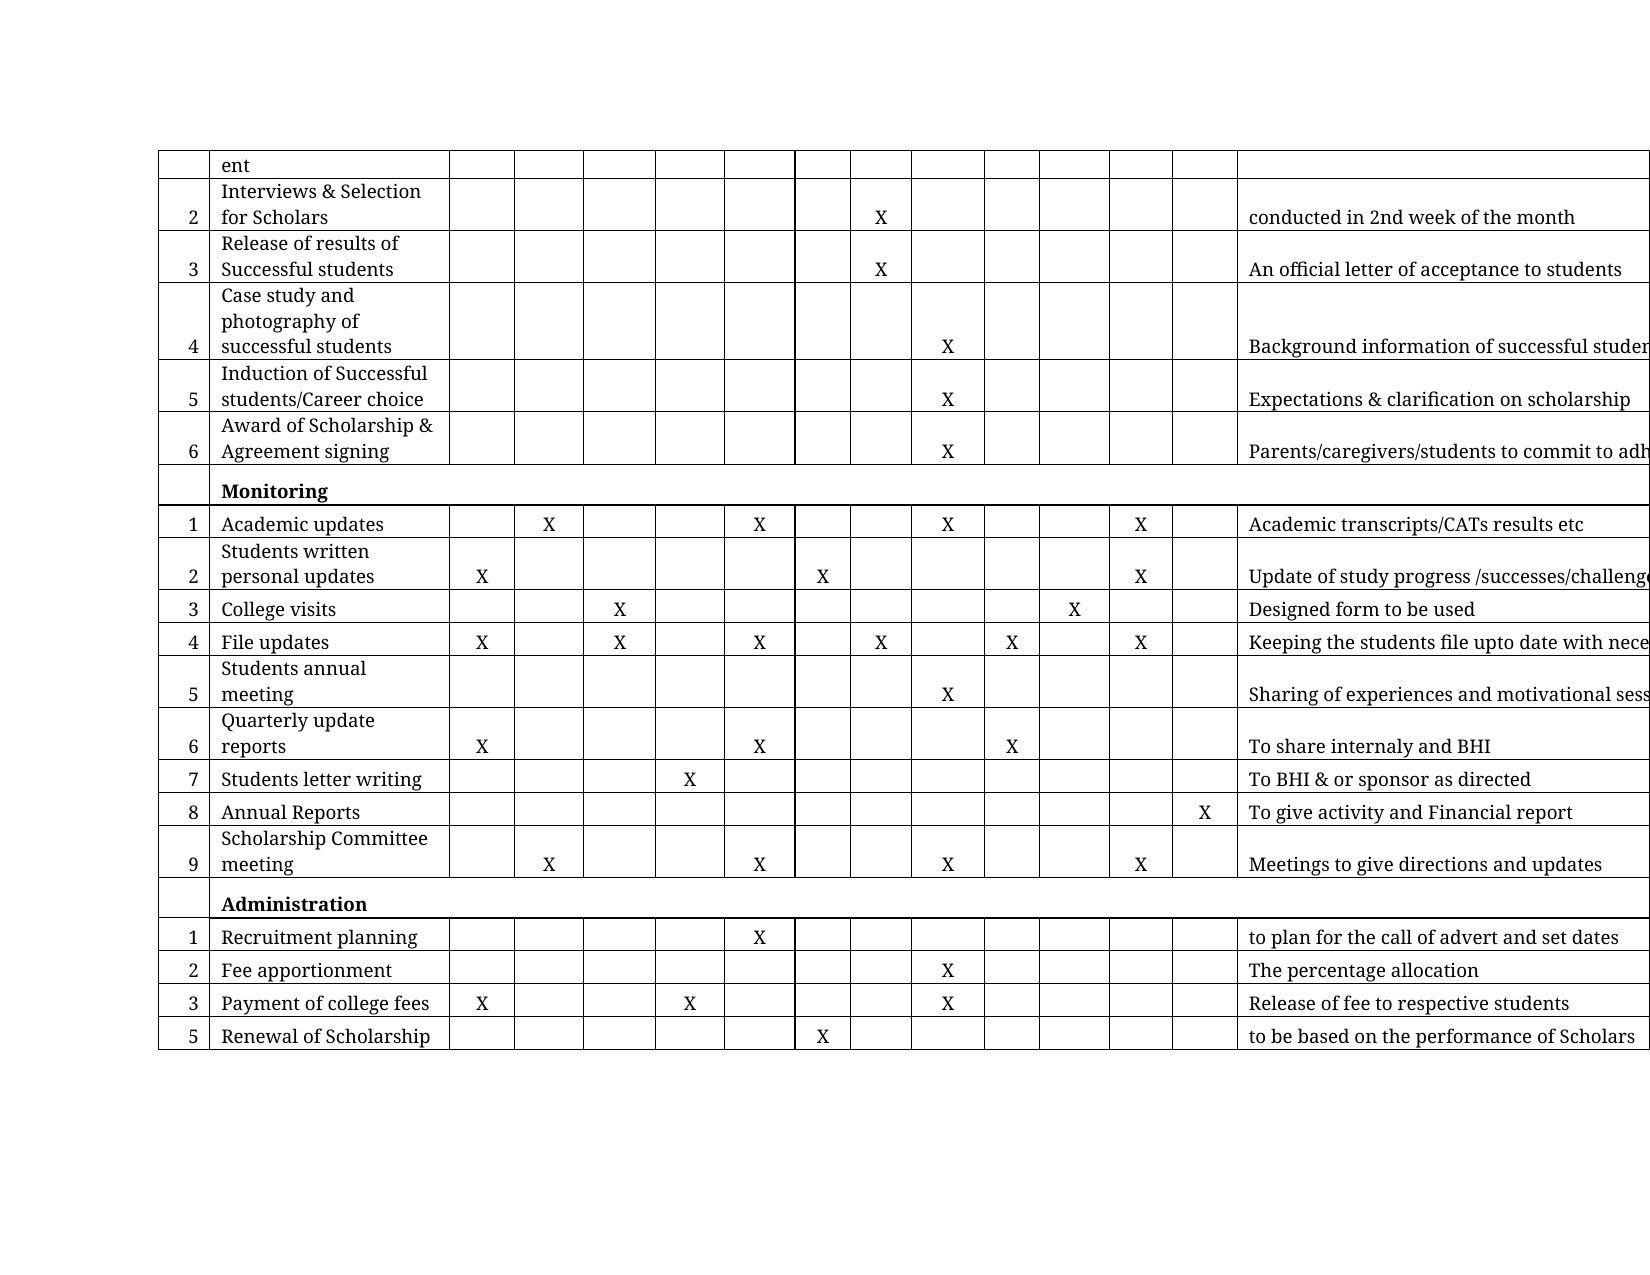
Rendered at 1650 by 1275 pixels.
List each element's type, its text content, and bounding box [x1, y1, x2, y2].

table_cell [796, 179, 850, 230]
table_cell [1173, 179, 1237, 230]
table_cell X [796, 538, 850, 589]
table_cell X [851, 623, 911, 655]
table_cell [725, 984, 794, 1016]
table_cell [985, 826, 1039, 877]
table_cell [851, 708, 911, 759]
table_cell [1040, 919, 1109, 950]
table_cell Quarterly update reports [210, 708, 449, 759]
table_cell 3 [159, 984, 209, 1016]
table_cell [912, 179, 984, 230]
table_cell [1110, 793, 1172, 824]
table_cell [450, 151, 514, 178]
table_cell X [1040, 590, 1109, 622]
table_cell [796, 506, 850, 537]
table_cell 5 [159, 1017, 209, 1048]
table_cell 1 [159, 918, 209, 950]
table_cell [725, 151, 794, 178]
table_cell [1173, 283, 1237, 359]
table_cell X [912, 656, 984, 707]
table_cell X [796, 1017, 850, 1048]
table_cell [912, 919, 984, 950]
table_cell [584, 538, 655, 589]
table_cell [515, 951, 583, 983]
table_cell [584, 151, 655, 178]
table_cell X [985, 623, 1039, 655]
table_cell [1173, 360, 1237, 411]
table_cell [1173, 760, 1237, 792]
table_cell [1040, 826, 1109, 877]
table_cell [725, 538, 794, 589]
table_cell [656, 623, 724, 655]
table_cell [450, 283, 514, 359]
table_cell 1 [159, 506, 209, 537]
table_cell [1040, 760, 1109, 792]
table_cell [450, 951, 514, 983]
table_cell 3 [159, 231, 209, 282]
table_cell [1110, 151, 1172, 178]
table_cell [656, 590, 724, 622]
table_cell Award of Scholarship & Agreement signing [210, 412, 449, 463]
table_cell 2 [159, 179, 209, 230]
table_cell [851, 151, 911, 178]
table_cell [1110, 283, 1172, 359]
table_cell [796, 760, 850, 792]
table_cell [1173, 984, 1237, 1016]
table_cell X [1110, 826, 1172, 877]
table_cell [985, 506, 1039, 537]
table_cell [1110, 231, 1172, 282]
table_cell [725, 283, 794, 359]
table_cell [1110, 1017, 1172, 1048]
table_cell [210, 151, 449, 178]
table_cell [985, 151, 1039, 178]
table_cell X [912, 360, 984, 411]
table_cell [515, 623, 583, 655]
table_cell [450, 826, 514, 877]
table_cell [1040, 1017, 1109, 1048]
table_cell [985, 793, 1039, 824]
table_cell [985, 656, 1039, 707]
table_cell [1173, 951, 1237, 983]
table_cell [450, 793, 514, 824]
table_cell [796, 623, 850, 655]
table_cell X [725, 708, 794, 759]
table_cell X [515, 826, 583, 877]
table_cell [725, 590, 794, 622]
table_cell [1110, 179, 1172, 230]
table_cell [515, 708, 583, 759]
table_cell Release of fee to respective students [1238, 984, 1649, 1016]
table_cell [584, 360, 655, 411]
table_cell [450, 412, 514, 463]
table_cell 6 [159, 412, 209, 463]
table_cell X [851, 231, 911, 282]
table_cell [1110, 708, 1172, 759]
table_cell [985, 590, 1039, 622]
table_cell [1173, 826, 1237, 877]
table_cell Students annual meeting [210, 656, 449, 707]
table_cell [515, 412, 583, 463]
table_cell [656, 506, 724, 537]
table_cell [796, 412, 850, 463]
table_cell Renewal of Scholarship [210, 1017, 449, 1048]
table_cell X [725, 826, 794, 877]
table_cell [656, 708, 724, 759]
table_cell An official letter of acceptance to students [1238, 231, 1649, 282]
table_cell [851, 1017, 911, 1048]
table_cell [450, 506, 514, 537]
table_cell [796, 951, 850, 983]
table_cell X [725, 506, 794, 537]
table_cell [851, 412, 911, 463]
table_cell [1110, 656, 1172, 707]
table_cell [656, 1017, 724, 1048]
table_cell Update of study progress /successes/challenges [1238, 538, 1649, 589]
table_cell Recruitment planning [210, 919, 449, 950]
table_cell Students letter writing [210, 760, 449, 792]
table_cell 2 [159, 538, 209, 589]
table_cell [985, 760, 1039, 792]
table_cell [912, 760, 984, 792]
table_cell Case study and photography of successful students [210, 283, 449, 359]
table_cell [912, 231, 984, 282]
table_cell [584, 1017, 655, 1048]
table_cell Meetings to give directions and updates [1238, 826, 1649, 877]
table_cell to plan for the call of advert and set dates [1238, 919, 1649, 950]
table_cell [656, 151, 724, 178]
table_cell [515, 231, 583, 282]
table_cell X [584, 623, 655, 655]
table_cell [912, 538, 984, 589]
table_cell [584, 984, 655, 1016]
table_cell 1 [159, 151, 209, 178]
table_cell [584, 412, 655, 463]
table_cell [515, 919, 583, 950]
table_cell [1173, 231, 1237, 282]
table_cell [1110, 984, 1172, 1016]
table_cell X [912, 984, 984, 1016]
table_cell Students written personal updates [210, 538, 449, 589]
table_cell [912, 590, 984, 622]
table_cell Monitoring [210, 465, 1649, 504]
table_cell [584, 656, 655, 707]
table_cell [851, 538, 911, 589]
table_cell [1110, 360, 1172, 411]
table_cell [1173, 623, 1237, 655]
table_cell [1110, 919, 1172, 950]
table_cell [796, 590, 850, 622]
table_cell [656, 360, 724, 411]
table_cell 5 [159, 656, 209, 707]
table_cell 7 [159, 760, 209, 792]
table_cell [1040, 656, 1109, 707]
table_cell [1238, 151, 1649, 178]
table_cell [1040, 179, 1109, 230]
table_cell [985, 951, 1039, 983]
table_cell X [515, 506, 583, 537]
table_cell [1173, 538, 1237, 589]
table_cell Academic transcripts/CATs results etc [1238, 506, 1649, 537]
table_cell [1040, 151, 1109, 178]
table_cell To give activity and Financial report [1238, 793, 1649, 824]
table_cell [1040, 506, 1109, 537]
table_cell [584, 231, 655, 282]
table_cell [515, 360, 583, 411]
table_cell Payment of college fees [210, 984, 449, 1016]
table_cell [1040, 231, 1109, 282]
table_cell 9 [159, 826, 209, 877]
table_cell X [656, 984, 724, 1016]
table_cell [1040, 793, 1109, 824]
table_cell [515, 283, 583, 359]
table_cell [584, 793, 655, 824]
table_cell Expectations & clarification on scholarship [1238, 360, 1649, 411]
table_cell Annual Reports [210, 793, 449, 824]
table_cell [515, 760, 583, 792]
table_cell [912, 1017, 984, 1048]
table_cell [1040, 984, 1109, 1016]
table_cell [912, 793, 984, 824]
table_cell to be based on the performance of Scholars [1238, 1017, 1649, 1048]
table_cell [515, 538, 583, 589]
table_cell [985, 1017, 1039, 1048]
table_cell [656, 826, 724, 877]
table_cell The percentage allocation [1238, 951, 1649, 983]
table_cell [1040, 283, 1109, 359]
table_cell Fee apportionment [210, 951, 449, 983]
table_cell [725, 360, 794, 411]
table_cell Parents/caregivers/students to commit to adhere to scholarship rules [1238, 412, 1649, 463]
table_cell [1173, 708, 1237, 759]
table_cell [584, 506, 655, 537]
table_cell X [1110, 623, 1172, 655]
table_cell [656, 538, 724, 589]
table_cell X [450, 708, 514, 759]
table_cell [985, 984, 1039, 1016]
table_cell [985, 538, 1039, 589]
table_cell [796, 231, 850, 282]
table_cell [851, 590, 911, 622]
table_cell [656, 656, 724, 707]
table_cell [450, 590, 514, 622]
table_cell [1173, 506, 1237, 537]
table_cell X [450, 538, 514, 589]
table_cell [912, 708, 984, 759]
table_cell [1110, 760, 1172, 792]
table_cell [985, 360, 1039, 411]
table_cell File updates [210, 623, 449, 655]
table_cell X [1173, 793, 1237, 824]
table_cell X [796, 151, 850, 178]
table_cell [985, 231, 1039, 282]
table_cell To share internaly and BHI [1238, 708, 1649, 759]
table_cell [656, 919, 724, 950]
table_cell [584, 708, 655, 759]
table_cell X [912, 951, 984, 983]
table_cell [985, 412, 1039, 463]
table_cell [450, 231, 514, 282]
table_cell [450, 179, 514, 230]
table_cell X [851, 179, 911, 230]
table_cell [584, 951, 655, 983]
table_cell X [985, 708, 1039, 759]
table_cell [1173, 412, 1237, 463]
table_cell To BHI & or sponsor as directed [1238, 760, 1649, 792]
table_cell [796, 656, 850, 707]
table_cell X [912, 283, 984, 359]
table_cell College visits [210, 590, 449, 622]
table_cell [985, 283, 1039, 359]
table_cell [656, 951, 724, 983]
table_cell [725, 412, 794, 463]
table_cell [584, 760, 655, 792]
table_cell X [725, 919, 794, 950]
table_cell [450, 760, 514, 792]
table_cell [1173, 590, 1237, 622]
table_cell [1040, 360, 1109, 411]
table_cell 8 [159, 793, 209, 824]
table_cell X [725, 623, 794, 655]
table_cell [1173, 656, 1237, 707]
table_cell [851, 506, 911, 537]
table_cell [912, 151, 984, 178]
table_cell [725, 793, 794, 824]
table_cell [725, 656, 794, 707]
table_cell [851, 283, 911, 359]
table_cell [450, 1017, 514, 1048]
table_cell [851, 360, 911, 411]
table_cell Release of results of Successful students [210, 231, 449, 282]
table_cell [1173, 919, 1237, 950]
table_cell [515, 984, 583, 1016]
table_cell Sharing of experiences and motivational session [1238, 656, 1649, 707]
table_cell [725, 951, 794, 983]
table_cell [1040, 538, 1109, 589]
table_cell [796, 919, 850, 950]
table_cell [912, 623, 984, 655]
table_cell [515, 151, 583, 178]
table_cell [584, 919, 655, 950]
table_cell [450, 919, 514, 950]
table_cell [796, 793, 850, 824]
table_cell [985, 919, 1039, 950]
table_cell Academic updates [210, 506, 449, 537]
table_cell 5 [159, 360, 209, 411]
table_cell [656, 179, 724, 230]
table_cell X [912, 826, 984, 877]
table_cell [725, 179, 794, 230]
table_cell [725, 760, 794, 792]
table_cell [584, 826, 655, 877]
table_cell X [1110, 506, 1172, 537]
table_cell Interviews & Selection for Scholars [210, 179, 449, 230]
table_cell [851, 919, 911, 950]
table_cell 3 [159, 590, 209, 622]
table_cell [450, 360, 514, 411]
table_cell [725, 231, 794, 282]
table_cell X [450, 984, 514, 1016]
table_cell [1040, 623, 1109, 655]
table_cell [159, 878, 209, 917]
table_cell [796, 826, 850, 877]
table_cell [985, 179, 1039, 230]
table_cell X [656, 760, 724, 792]
table_cell conducted in 2nd week of the month [1238, 179, 1649, 230]
table_cell 4 [159, 283, 209, 359]
table_cell [656, 231, 724, 282]
table_cell X [912, 412, 984, 463]
table_cell [584, 179, 655, 230]
table_cell [851, 793, 911, 824]
table_cell X [584, 590, 655, 622]
table_cell X [912, 506, 984, 537]
table_cell [796, 708, 850, 759]
table_cell [851, 760, 911, 792]
table_cell [515, 656, 583, 707]
table_cell [1173, 151, 1237, 178]
table_cell [851, 656, 911, 707]
table_cell [515, 179, 583, 230]
table_cell Designed form to be used [1238, 590, 1649, 622]
table_cell Keeping the students file upto date with necessary information [1238, 623, 1649, 655]
table_cell [656, 412, 724, 463]
table_cell 6 [159, 708, 209, 759]
table_cell [1110, 412, 1172, 463]
table_cell [851, 951, 911, 983]
table_cell [656, 793, 724, 824]
table_cell [725, 1017, 794, 1048]
table_cell Background information of successful students [1238, 283, 1649, 359]
table_cell [1040, 951, 1109, 983]
table_cell [796, 984, 850, 1016]
table_cell [515, 793, 583, 824]
table_cell [450, 656, 514, 707]
table_cell 4 [159, 623, 209, 655]
table_cell Administration [210, 878, 1649, 917]
table_cell [1173, 1017, 1237, 1048]
table_cell [1040, 708, 1109, 759]
table_cell [796, 360, 850, 411]
table_cell 2 [159, 951, 209, 983]
table_cell [796, 283, 850, 359]
table_cell [515, 590, 583, 622]
table_cell Induction of Successful students/Career choice [210, 360, 449, 411]
table_cell Scholarship Committee meeting [210, 826, 449, 877]
table_cell [159, 465, 209, 504]
table_cell [1110, 951, 1172, 983]
table_cell [515, 1017, 583, 1048]
table_cell [1110, 590, 1172, 622]
table_cell [584, 283, 655, 359]
table_cell [1040, 412, 1109, 463]
table_cell X [450, 623, 514, 655]
table_cell [851, 984, 911, 1016]
table_cell [656, 283, 724, 359]
table_cell X [1110, 538, 1172, 589]
table_cell [851, 826, 911, 877]
